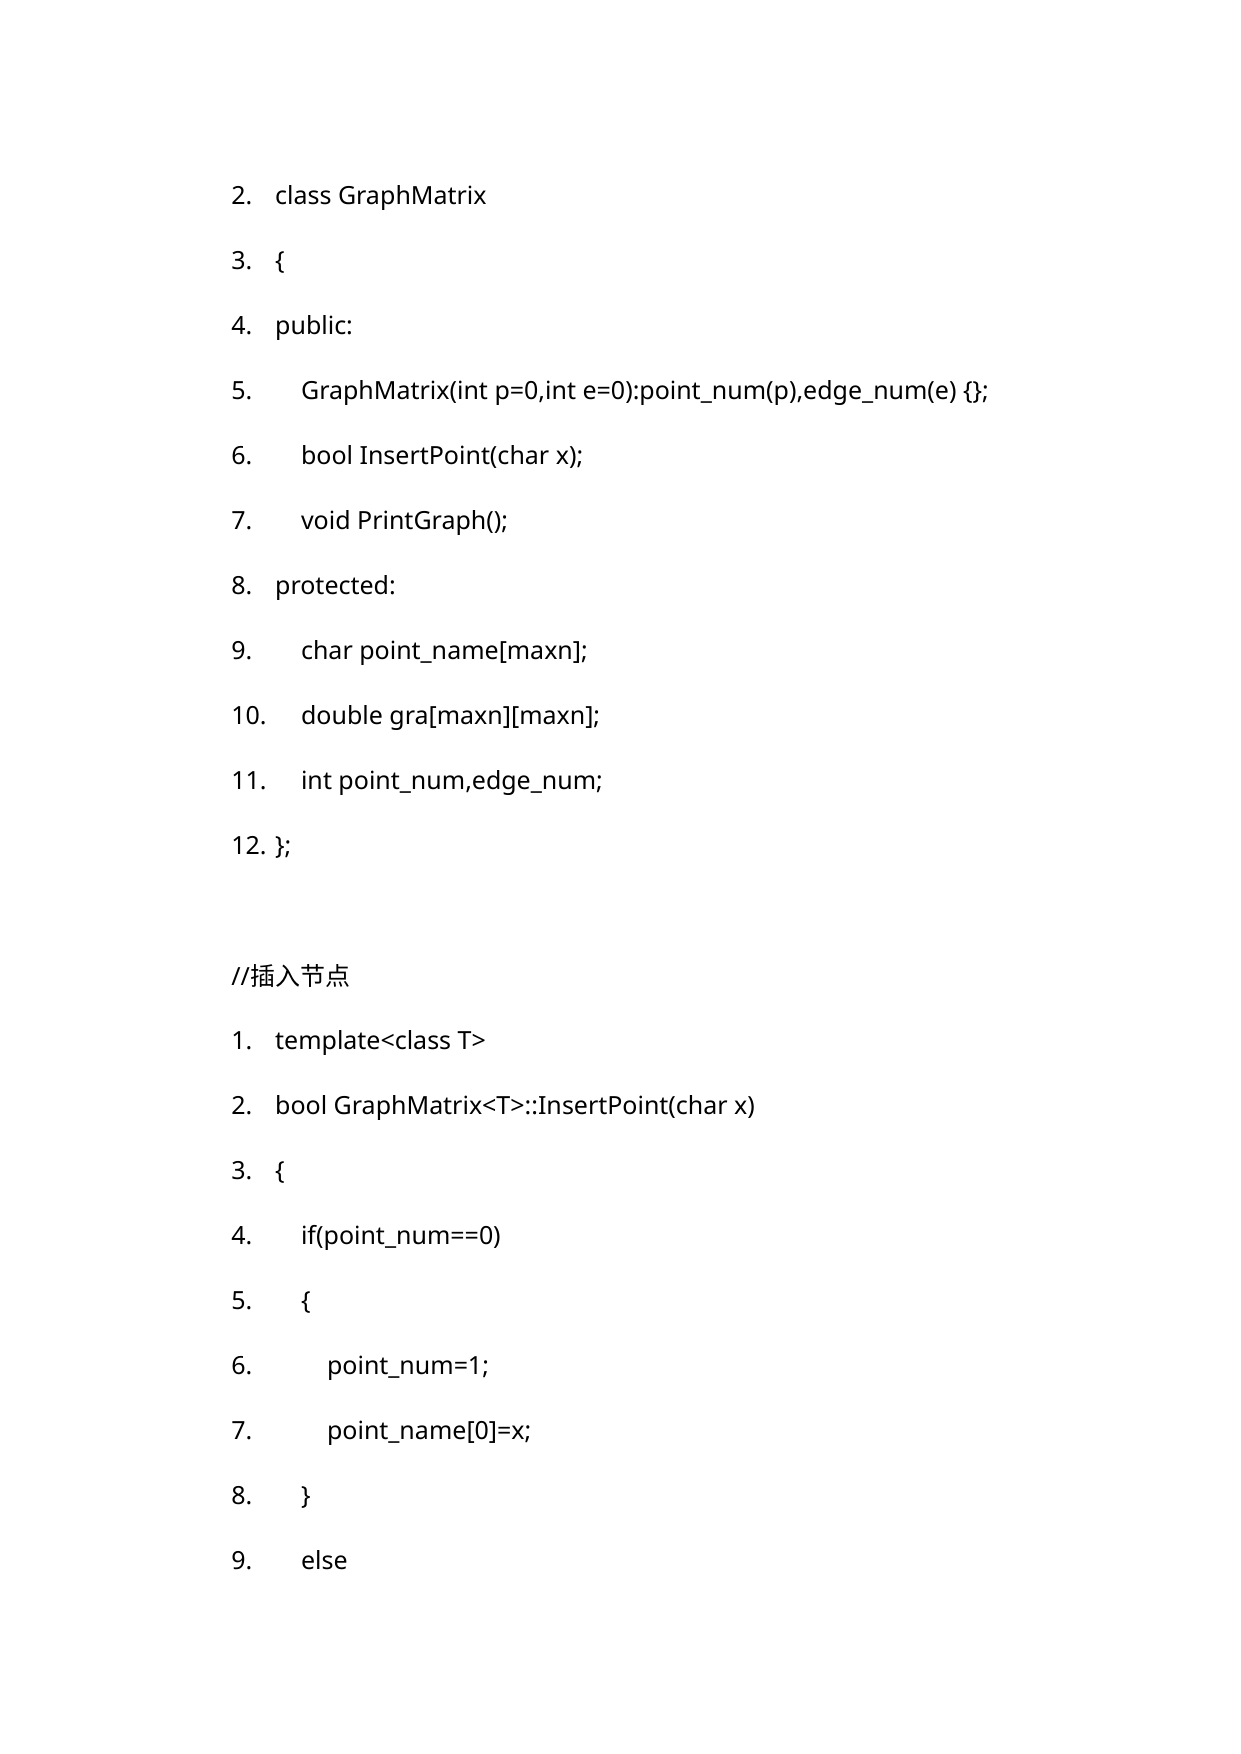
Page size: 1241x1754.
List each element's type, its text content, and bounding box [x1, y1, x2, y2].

list char point_name[maxn]; [231, 617, 1053, 682]
list void PrintGraph(); [231, 487, 1053, 552]
list int point_num,edge_num; [231, 747, 1053, 812]
list bool InsertPoint(char x); [231, 422, 1053, 487]
list } [231, 1462, 1053, 1527]
list bool GraphMatrix<T>::InsertPoint(char x) [231, 1072, 1053, 1137]
list point_name[0]=x; [231, 1397, 1053, 1462]
list class GraphMatrix [231, 162, 1053, 227]
list }; [231, 812, 1053, 877]
list { [231, 1137, 1053, 1202]
list template<class T> [231, 1007, 1053, 1072]
text //插入节点 [231, 942, 1053, 1007]
list GraphMatrix(int p=0,int e=0):point_num(p),edge_num(e) {}; [231, 357, 1053, 422]
list public: [231, 292, 1053, 357]
list { [231, 1267, 1053, 1332]
list protected: [231, 552, 1053, 617]
list { [231, 227, 1053, 292]
list point_num=1; [231, 1332, 1053, 1397]
list double gra[maxn][maxn]; [231, 682, 1053, 747]
list else [231, 1527, 1053, 1592]
list if(point_num==0) [231, 1202, 1053, 1267]
